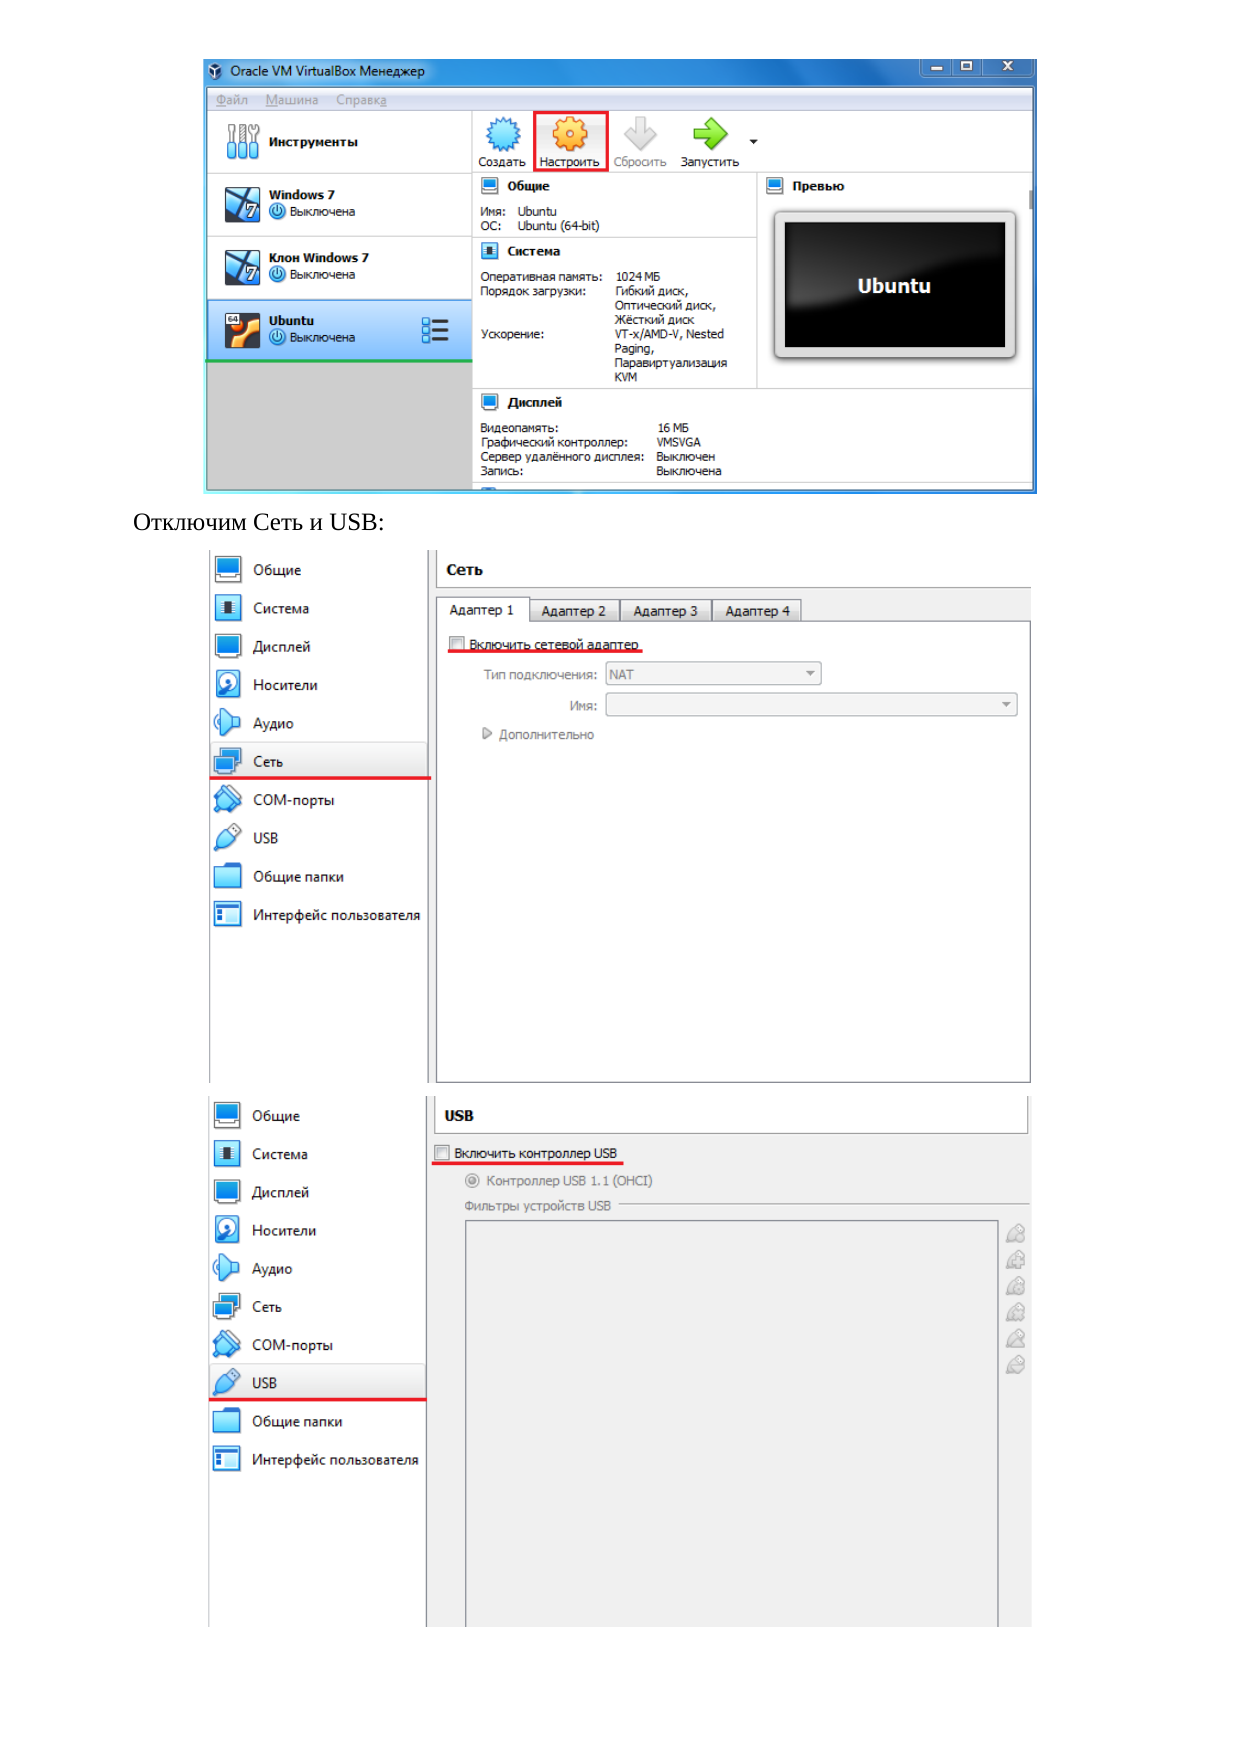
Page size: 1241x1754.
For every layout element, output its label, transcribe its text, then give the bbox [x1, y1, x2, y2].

picture [203, 59, 1037, 494]
picture [208, 1096, 1032, 1627]
picture [209, 550, 1031, 1083]
list Отключим Сеть и USB: [133, 507, 1181, 536]
